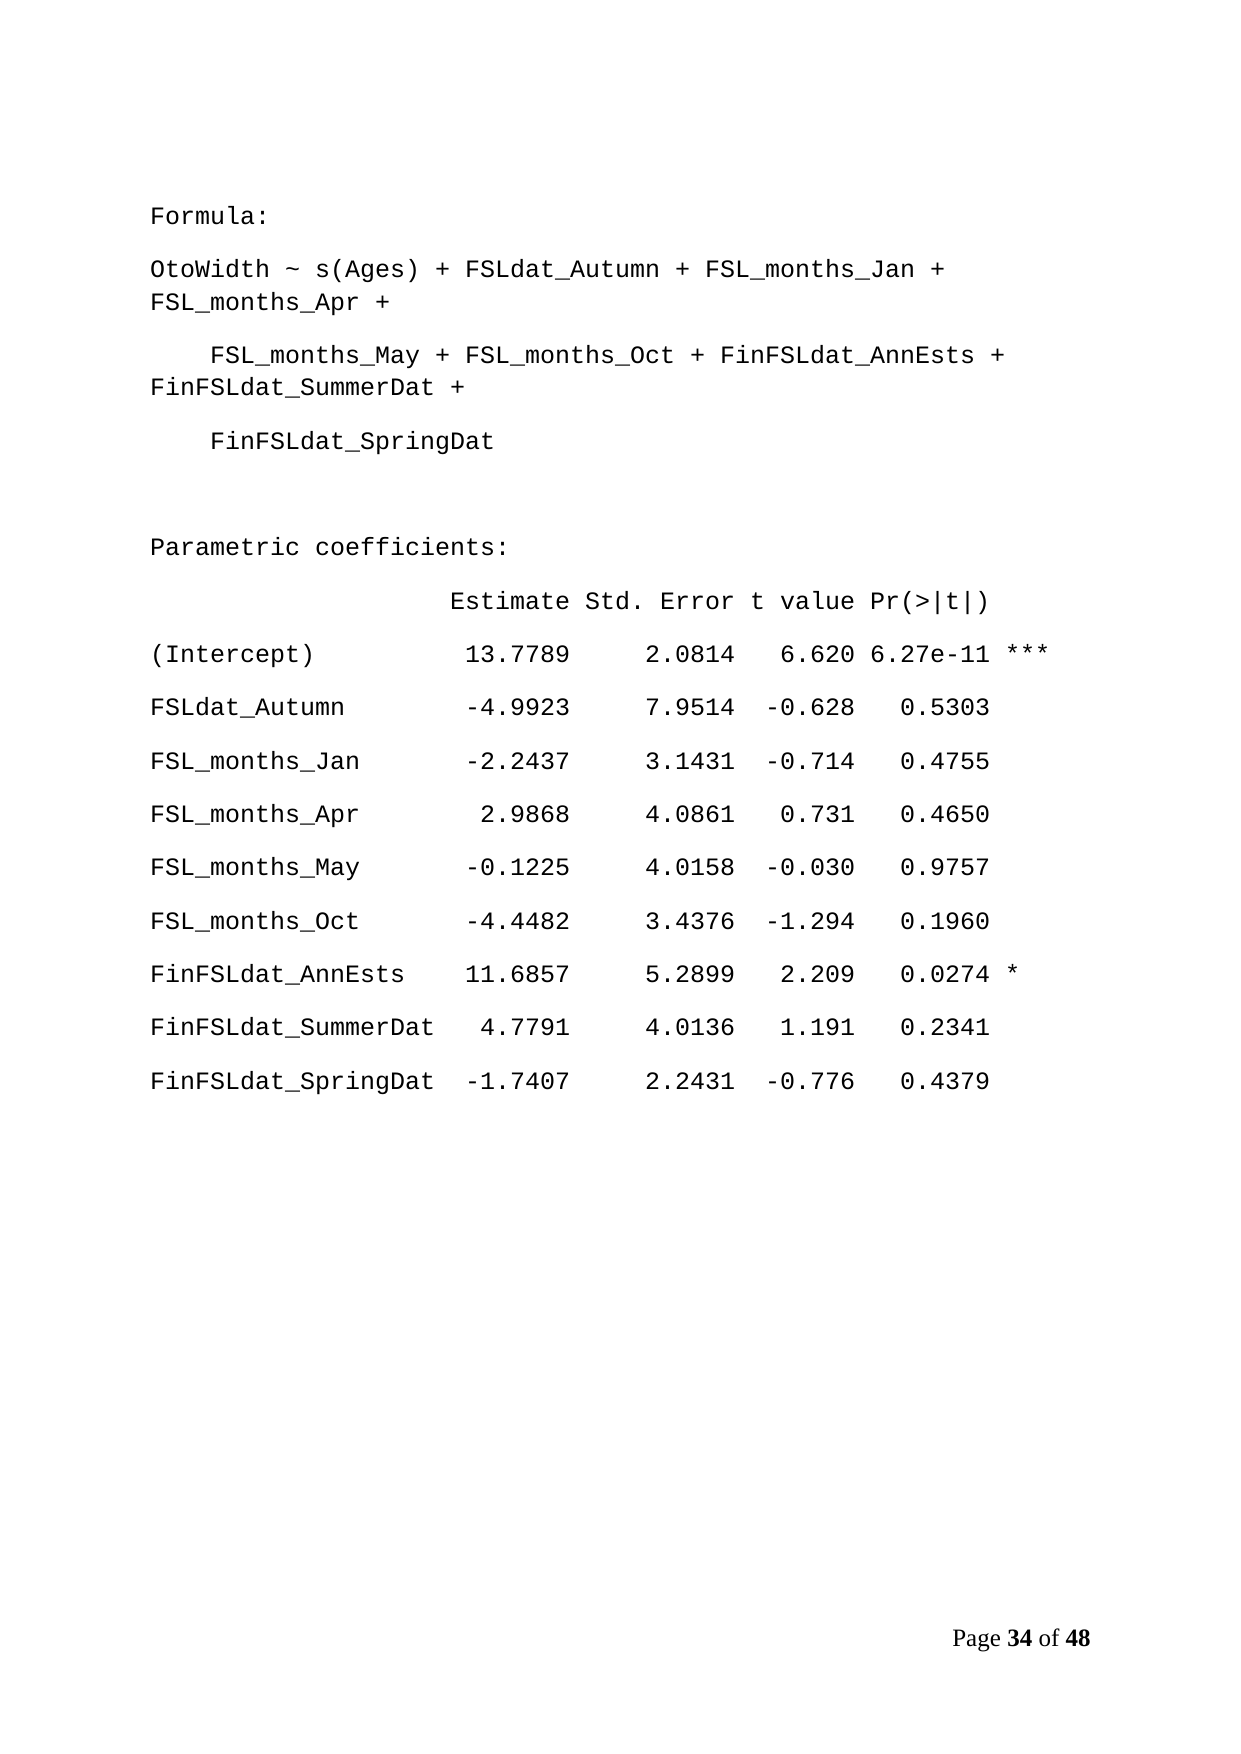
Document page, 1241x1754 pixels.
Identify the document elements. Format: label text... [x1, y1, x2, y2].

text Parametric coefficients: [150, 535, 1090, 563]
text (Intercept) 13.7789 2.0814 6.620 6.27e-11 *** [150, 642, 1090, 670]
text FinFSLdat_SummerDat 4.7791 4.0136 1.191 0.2341 [150, 1015, 1090, 1043]
text FSLdat_Autumn -4.9923 7.9514 -0.628 0.5303 [150, 695, 1090, 723]
text FSL_months_Jan -2.2437 3.1431 -0.714 0.4755 [150, 748, 1090, 777]
text OtoWidth ~ s(Ages) + FSLdat_Autumn + FSL_months_Jan + FSL_months_Apr + [150, 257, 1090, 317]
text FSL_months_May + FSL_months_Oct + FinFSLdat_AnnEsts + FinFSLdat_SummerDat + [150, 342, 1090, 403]
text FinFSLdat_AnnEsts 11.6857 5.2899 2.209 0.0274 * [150, 962, 1090, 990]
text Formula: [150, 203, 1090, 232]
text Estimate Std. Error t value Pr(>|t|) [150, 588, 1090, 617]
text FSL_months_Oct -4.4482 3.4376 -1.294 0.1960 [150, 908, 1090, 937]
text FinFSLdat_SpringDat -1.7407 2.2431 -0.776 0.4379 [150, 1068, 1090, 1097]
text FSL_months_Apr 2.9868 4.0861 0.731 0.4650 [150, 802, 1090, 830]
text FinFSLdat_SpringDat [150, 428, 1090, 457]
text FSL_months_May -0.1225 4.0158 -0.030 0.9757 [150, 855, 1090, 883]
